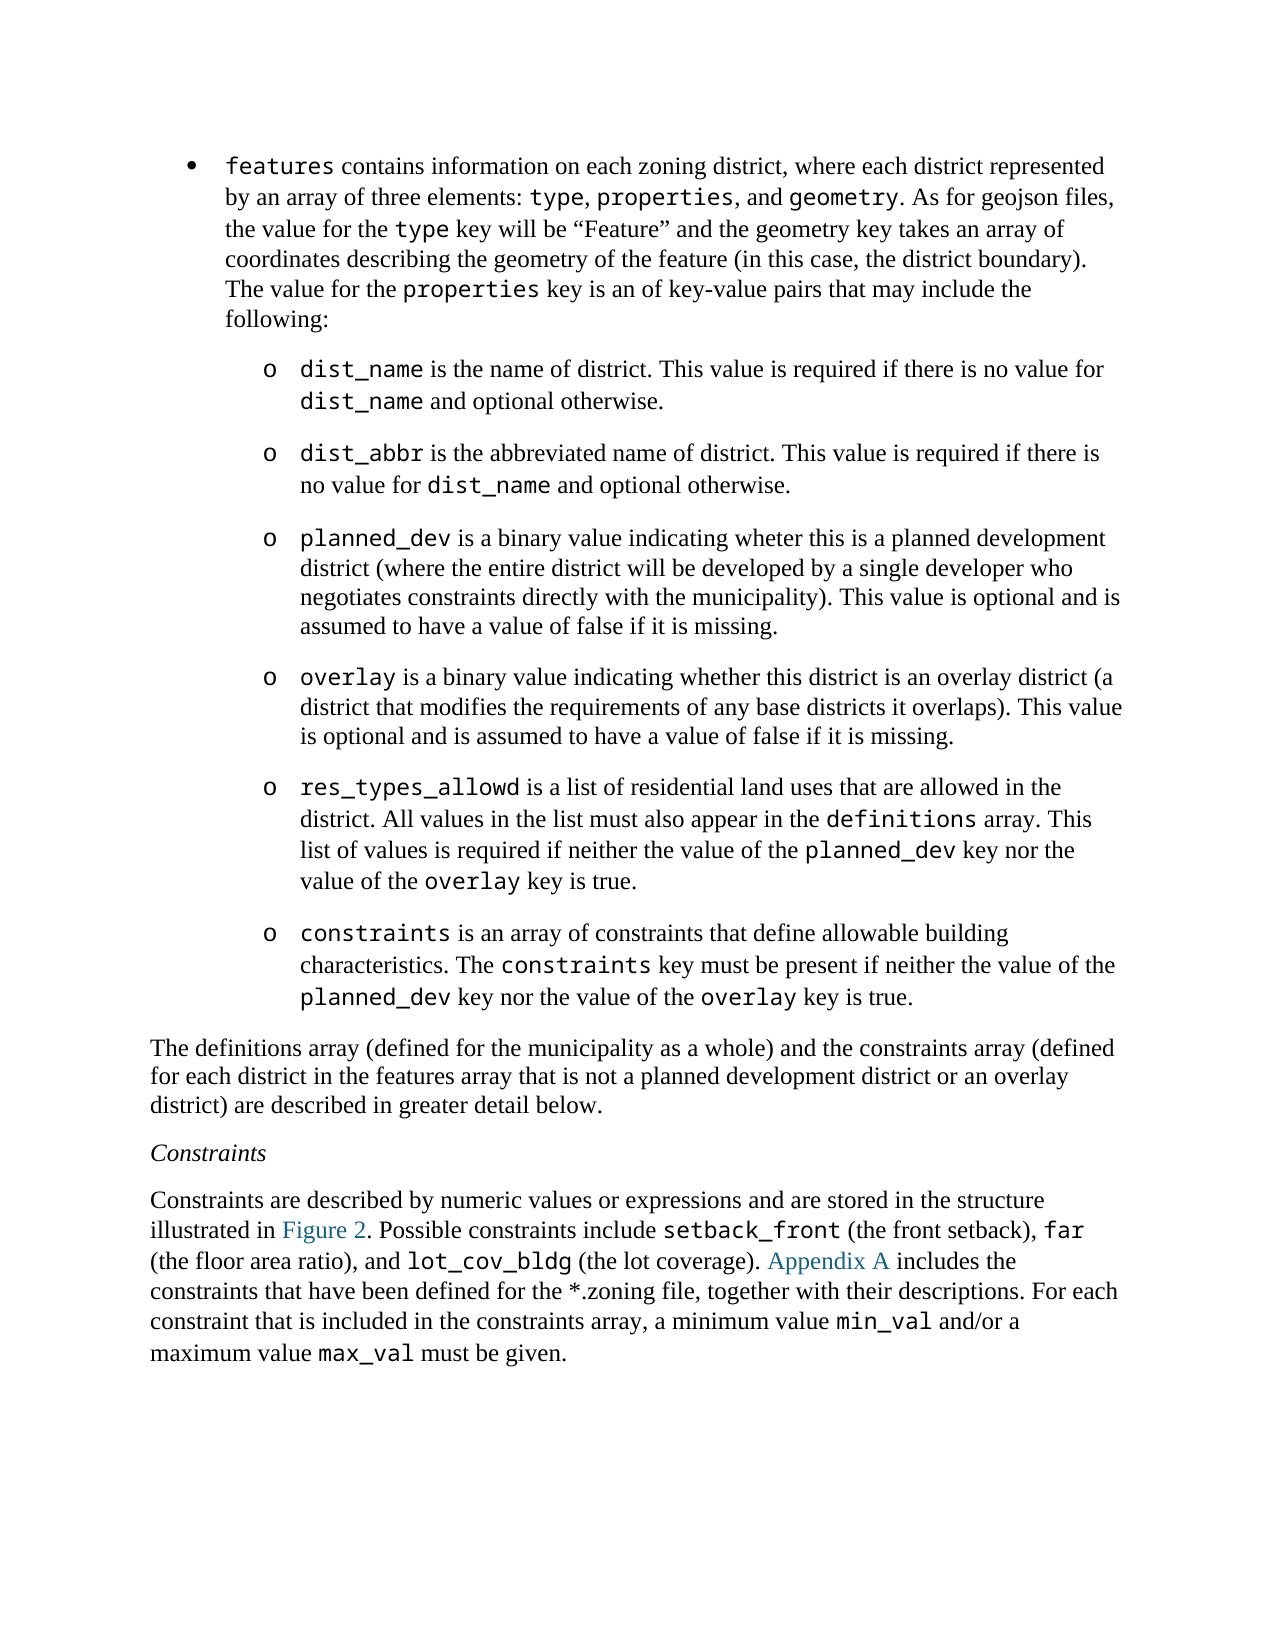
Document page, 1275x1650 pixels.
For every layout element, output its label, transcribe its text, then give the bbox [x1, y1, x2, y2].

list dist_abbr is the abbreviated name of district. This value is required if there is no value for dist_name and optional otherwise. [262, 437, 1125, 501]
text The definitions array (defined for the municipality as a whole) and the constraints array (defined for each district in the features array that is not a planned development district or an overlay district) are described in greater detail below. [150, 1033, 1125, 1119]
list features contains information on each zoning district, where each district represented by an array of three elements: type, properties, and geometry. As for geojson files, the value for the type key will be “Feature” and the geometry key takes an array of coordinates describing the geometry of the feature (in this case, the district boundary). The value for the properties key is an of key-value pairs that may include the following: [187, 150, 1125, 332]
subtitle Constraints [150, 1138, 1125, 1166]
list dist_name is the name of district. This value is required if there is no value for dist_name and optional otherwise. [262, 353, 1125, 417]
list overlay is a binary value indicating whether this district is an overlay district (a district that modifies the requirements of any base districts it overlaps). This value is optional and is assumed to have a value of false if it is missing. [262, 661, 1125, 750]
text Constraints are described by numeric values or expressions and are stored in the structure illustrated in Figure 2. Possible constraints include setback_front (the front setback), far (the floor area ratio), and lot_cov_bldg (the lot coverage). Appendix A includes the constraints that have been defined for the *.zoning file, together with their descriptions. For each constraint that is included in the constraints array, a minimum value min_val and/or a maximum value max_val must be given. [150, 1185, 1125, 1368]
list res_types_allowd is a list of residential land uses that are allowed in the district. All values in the list must also appear in the definitions array. This list of values is required if neither the value of the planned_dev key nor the value of the overlay key is true. [262, 771, 1125, 897]
list constraints is an array of constraints that define allowable building characteristics. The constraints key must be present if neither the value of the planned_dev key nor the value of the overlay key is true. [262, 917, 1125, 1012]
list planned_dev is a binary value indicating wheter this is a planned development district (where the entire district will be developed by a single developer who negotiates constraints directly with the municipality). This value is optional and is assumed to have a value of false if it is missing. [262, 521, 1125, 640]
